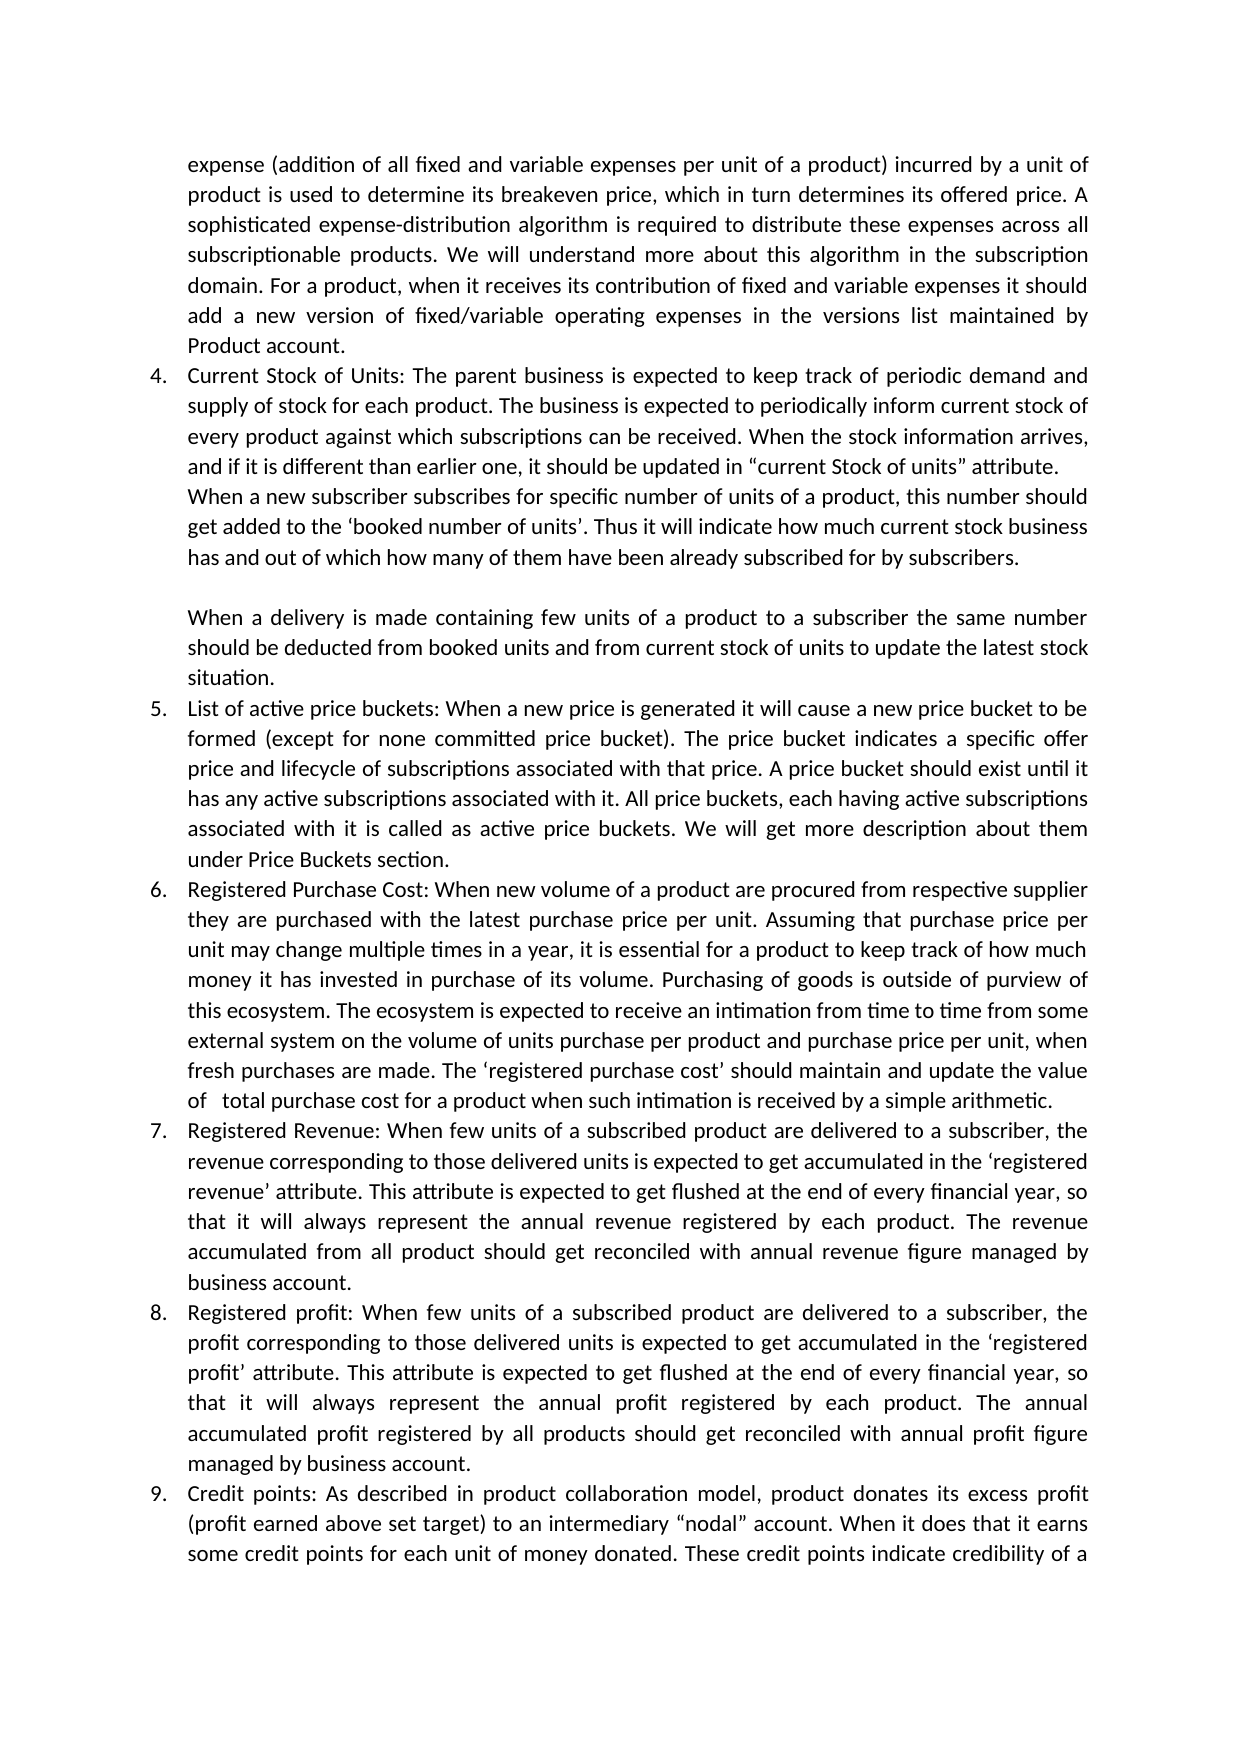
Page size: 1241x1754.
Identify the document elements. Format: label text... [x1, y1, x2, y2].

list Current Stock of Units: The parent business is expected to keep track of periodic demand and supply of stock for each product. The business is expected to periodically inform current stock of every product against which subscriptions can be received. When the stock information arrives, and if it is different than earlier one, it should be updated in “current Stock of units” attribute. [150, 361, 1090, 480]
list Registered Purchase Cost: When new volume of a product are procured from respective supplier they are purchased with the latest purchase price per unit. Assuming that purchase price per unit may change multiple times in a year, it is essential for a product to keep track of how much money it has invested in purchase of its volume. Purchasing of goods is outside of purview of this ecosystem. The ecosystem is expected to receive an intimation from time to time from some external system on the volume of units purchase per product and purchase price per unit, when fresh purchases are made. The ‘registered purchase cost’ should maintain and update the value of total purchase cost for a product when such intimation is received by a simple arithmetic. [150, 875, 1090, 1114]
list Registered profit: When few units of a subscribed product are delivered to a subscriber, the profit corresponding to those delivered units is expected to get accumulated in the ‘registered profit’ attribute. This attribute is expected to get flushed at the end of every financial year, so that it will always represent the annual profit registered by each product. The annual accumulated profit registered by all products should get reconciled with annual profit figure managed by business account. [150, 1298, 1090, 1477]
list When a new subscriber subscribes for specific number of units of a product, this number should get added to the ‘booked number of units’. Thus it will indicate how much current stock business has and out of which how many of them have been already subscribed for by subscribers. [187, 482, 1090, 571]
list Registered Revenue: When few units of a subscribed product are delivered to a subscriber, the revenue corresponding to those delivered units is expected to get accumulated in the ‘registered revenue’ attribute. This attribute is expected to get flushed at the end of every financial year, so that it will always represent the annual revenue registered by each product. The revenue accumulated from all product should get reconciled with annual revenue figure managed by business account. [150, 1117, 1090, 1296]
list When a delivery is made containing few units of a product to a subscriber the same number should be deducted from booked units and from current stock of units to update the latest stock situation. [187, 603, 1090, 692]
list List of active price buckets: When a new price is generated it will cause a new price bucket to be formed (except for none committed price bucket). The price bucket indicates a specific offer price and lifecycle of subscriptions associated with that price. A price bucket should exist until it has any active subscriptions associated with it. All price buckets, each having active subscriptions associated with it is called as active price buckets. We will get more description about them under Price Buckets section. [150, 694, 1090, 873]
